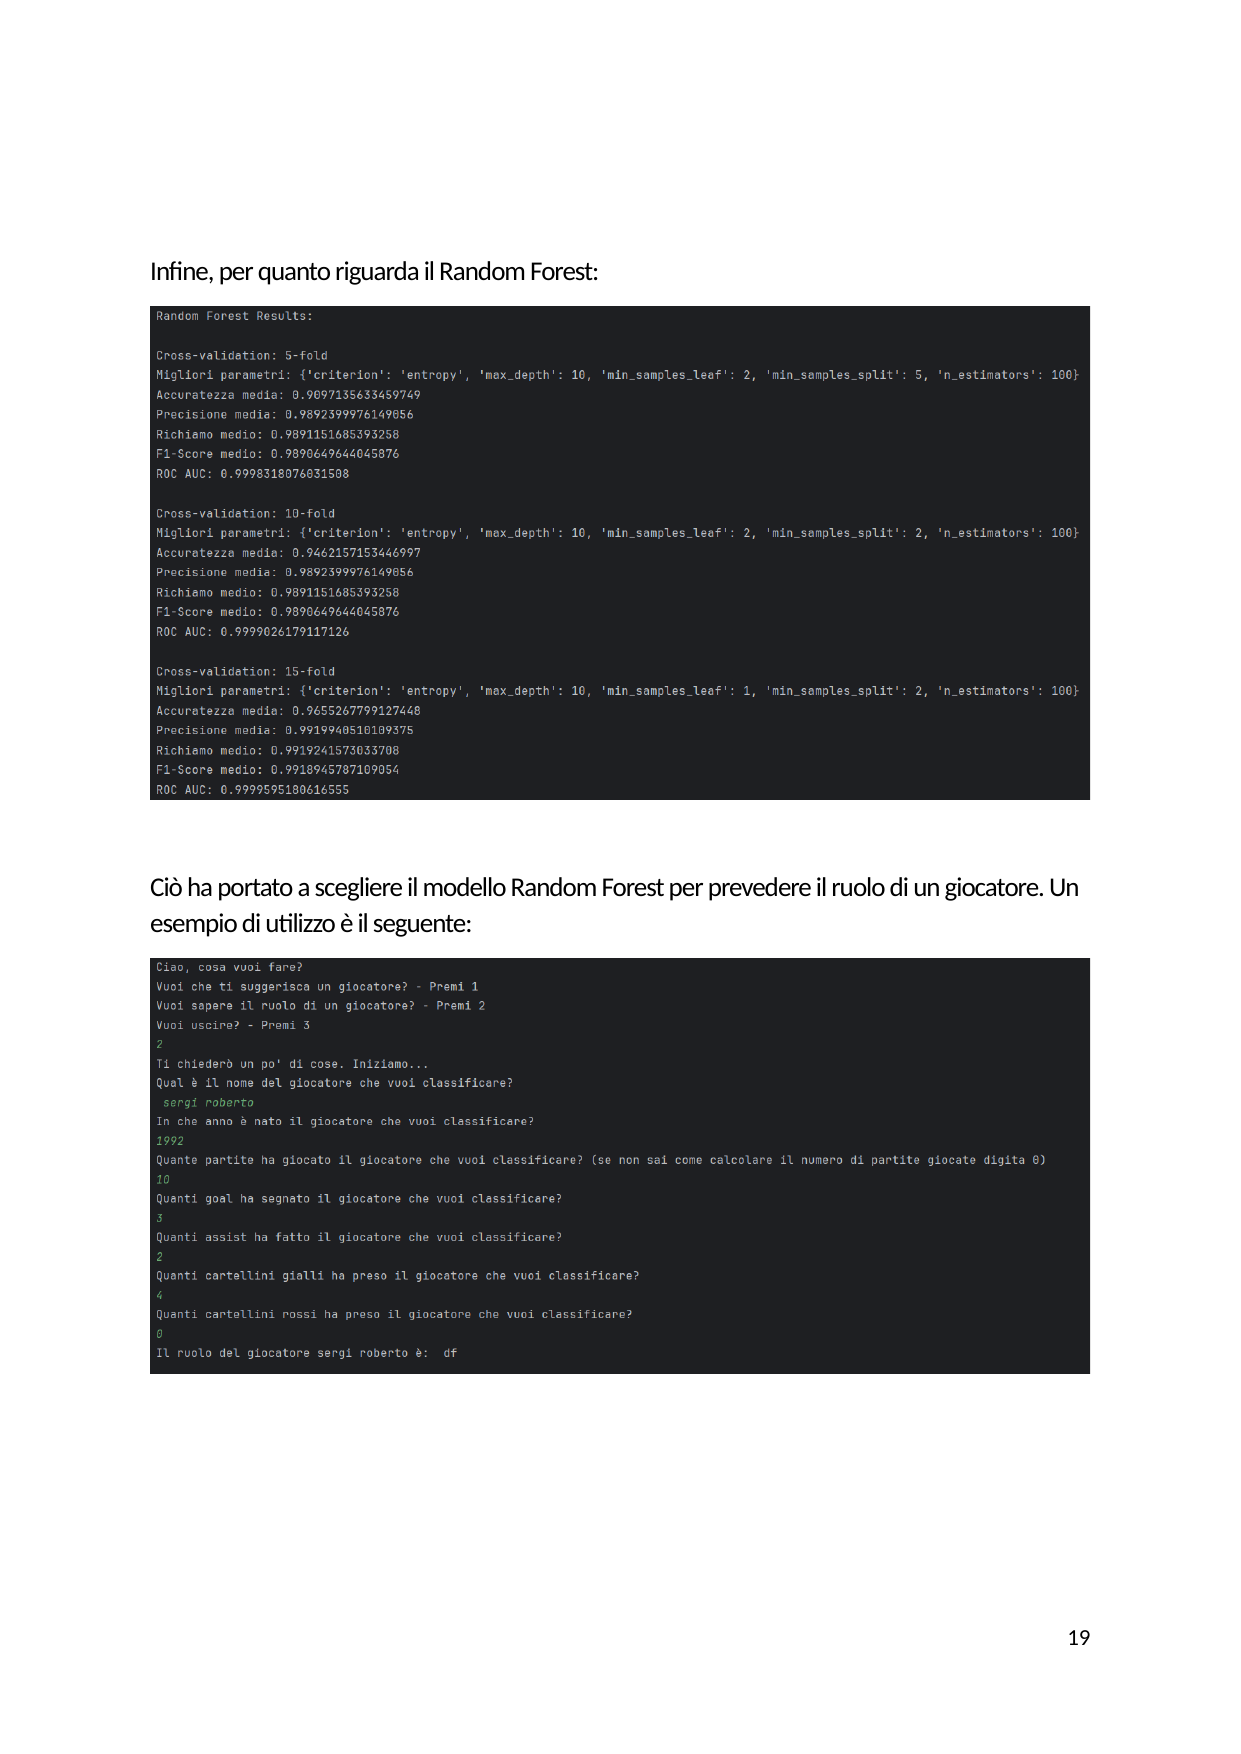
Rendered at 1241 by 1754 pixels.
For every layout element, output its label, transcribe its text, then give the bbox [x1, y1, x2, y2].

text Infine, per quanto riguarda il Random Forest: [150, 254, 1090, 288]
text Ciò ha portato a scegliere il modello Random Forest per prevedere il ruolo di un giocatore. Un esempio di utilizzo è il seguente: [150, 870, 1090, 939]
picture [150, 958, 1091, 1374]
picture [150, 306, 1091, 800]
